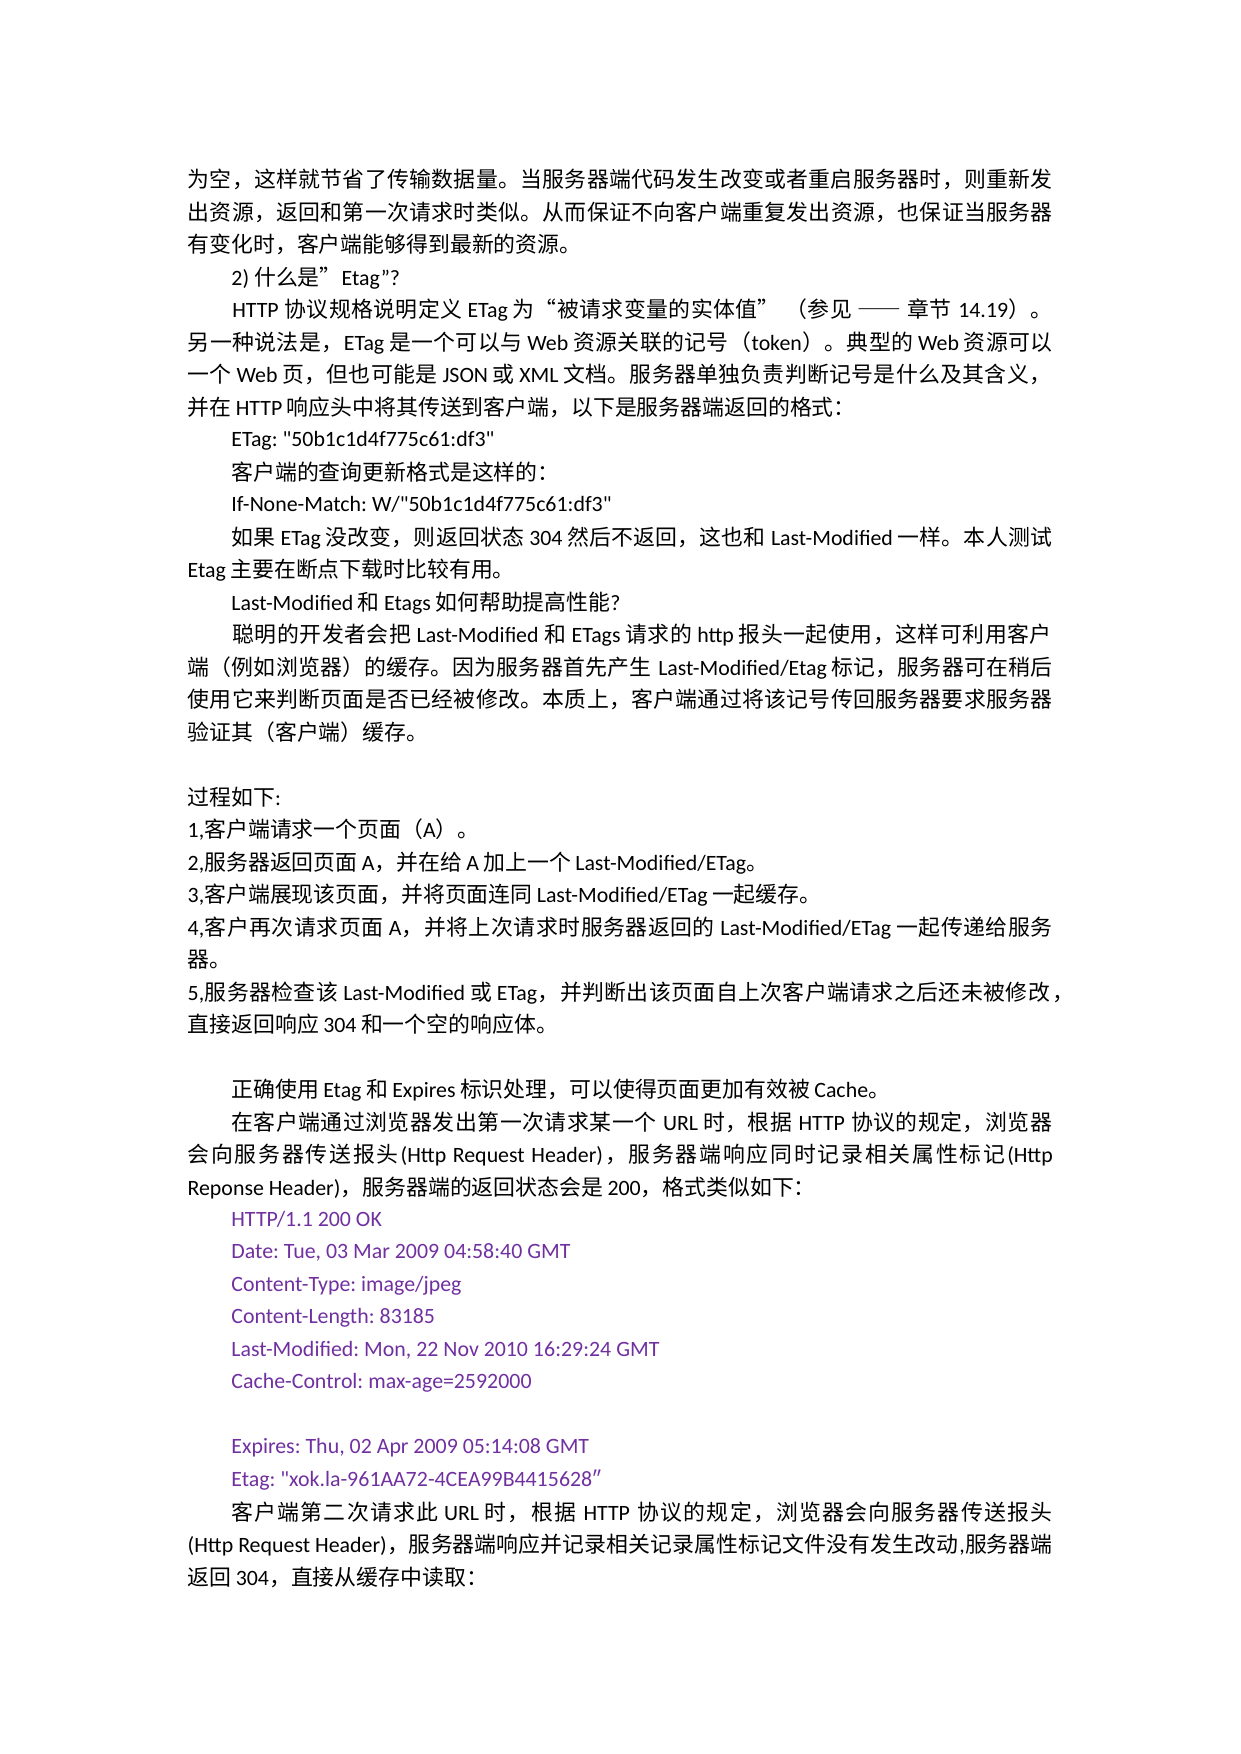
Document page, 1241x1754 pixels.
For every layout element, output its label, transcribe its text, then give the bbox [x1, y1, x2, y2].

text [187, 162, 1053, 259]
text Last-Modified: Mon, 22 Nov 2010 16:29:24 GMT [231, 1332, 1053, 1364]
text 2,服务器返回页面A，并在给A加上一个Last-Modified/ETag。 [187, 844, 1053, 877]
text Content-Type: image/jpeg [231, 1267, 1053, 1299]
text 3,客户端展现该页面，并将页面连同Last-Modified/ETag一起缓存。 [187, 877, 1053, 909]
text HTTP/1.1 200 OK [231, 1202, 1053, 1234]
text If-None-Match: W/"50b1c1d4f775c61:df3" [187, 487, 1053, 519]
text Expires: Thu, 02 Apr 2009 05:14:08 GMT [231, 1429, 1053, 1462]
text Last-Modified和Etags如何帮助提高性能? [187, 584, 1053, 617]
text Date: Tue, 03 Mar 2009 04:58:40 GMT [231, 1234, 1053, 1267]
text 过程如下: [187, 779, 1053, 812]
text 客户端的查询更新格式是这样的： [187, 454, 1053, 487]
text Cache-Control: max-age=2592000 [231, 1364, 1053, 1397]
text 客户端第二次请求此URL时，根据 HTTP 协议的规定，浏览器会向服务器传送报头(Http Request Header)，服务器端响应并记录相关记录属性标记文件没有发生改动,服务器端返回304，直接从缓存中读取： [187, 1494, 1053, 1592]
text 5,服务器检查该Last-Modified或ETag，并判断出该页面自上次客户端请求之后还未被修改，直接返回响应304和一个空的响应体。 [187, 974, 1053, 1039]
text Content-Length: 83185 [231, 1299, 1053, 1332]
text 2) 什么是”Etag”? [187, 259, 1053, 292]
text 4,客户再次请求页面A，并将上次请求时服务器返回的Last-Modified/ETag一起传递给服务器。 [187, 909, 1053, 974]
text ETag: "50b1c1d4f775c61:df3" [187, 422, 1053, 454]
text HTTP 协议规格说明定义ETag为“被请求变量的实体值” （参见 —— 章节 14.19）。 另一种说法是，ETag是一个可以与Web资源关联的记号（token）。典型的Web资源可以一个Web页，但也可能是JSON或XML文档。服务器单独负责判断记号是什么及其含义，并在HTTP响应头中将其传送到客户端，以下是服务器端返回的格式： [187, 292, 1053, 422]
text 聪明的开发者会把Last-Modified 和ETags请求的http报头一起使用，这样可利用客户端（例如浏览器）的缓存。因为服务器首先产生 Last-Modified/Etag标记，服务器可在稍后使用它来判断页面是否已经被修改。本质上，客户端通过将该记号传回服务器要求服务器验证其（客户端）缓存。 [187, 617, 1053, 747]
text Etag: "xok.la-961AA72-4CEA99B4415628″ [231, 1462, 1053, 1494]
text 如果ETag没改变，则返回状态304然后不返回，这也和Last-Modified一样。本人测试Etag主要在断点下载时比较有用。 [187, 519, 1053, 584]
text 正确使用Etag和Expires标识处理，可以使得页面更加有效被Cache。 [187, 1072, 1053, 1104]
text 1,客户端请求一个页面（A）。 [187, 812, 1053, 844]
text 在客户端通过浏览器发出第一次请求某一个URL时，根据 HTTP 协议的规定，浏览器会向服务器传送报头(Http Request Header)，服务器端响应同时记录相关属性标记(Http Reponse Header)，服务器端的返回状态会是200，格式类似如下： [187, 1104, 1053, 1202]
